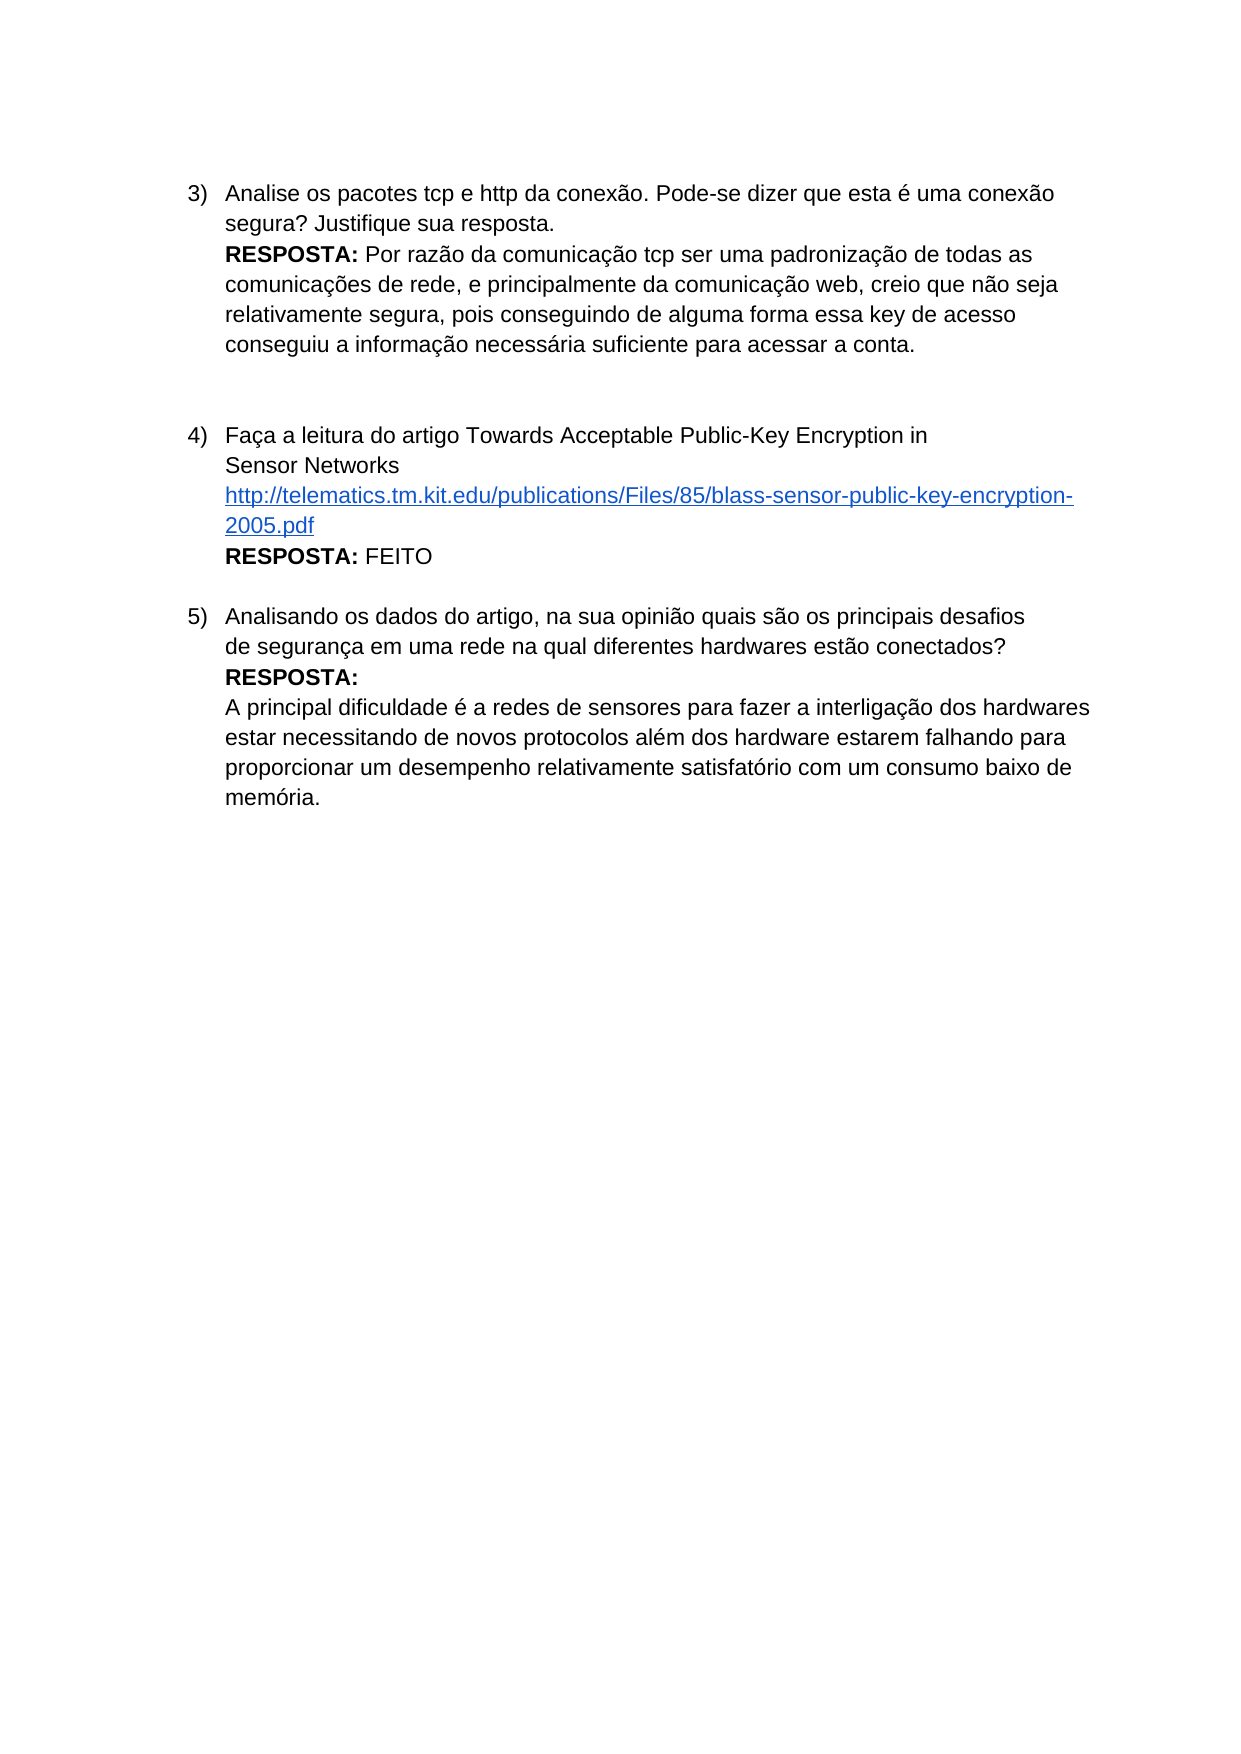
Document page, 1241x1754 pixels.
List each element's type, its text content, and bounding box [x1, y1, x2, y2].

text de segurança em uma rede na qual diferentes hardwares estão conectados? [225, 633, 1090, 660]
text RESPOSTA: Por razão da comunicação tcp ser uma padronização de todas as comunicações de rede, e principalmente da comunicação web, creio que não seja relativamente segura, pois conseguindo de alguma forma essa key de acesso conseguiu a informação necessária suficiente para acessar a conta. [225, 241, 1090, 358]
text RESPOSTA: [225, 663, 1090, 690]
list Analise os pacotes tcp e http da conexão. Pode-se dizer que esta é uma conexão segura? Justifique sua resposta. [187, 180, 1090, 237]
text Sensor Networks [225, 452, 1090, 478]
text http://telematics.tm.kit.edu/publications/Files/85/blass-sensor-public-key-encryption-2005.pdf RESPOSTA: FEITO [225, 482, 1090, 569]
list Analisando os dados do artigo, na sua opinião quais são os principais desafios [187, 603, 1090, 629]
text A principal dificuldade é a redes de sensores para fazer a interligação dos hardwares estar necessitando de novos protocolos além dos hardware estarem falhando para proporcionar um desempenho relativamente satisfatório com um consumo baixo de memória. [225, 694, 1090, 811]
list Faça a leitura do artigo Towards Acceptable Public-Key Encryption in [187, 422, 1090, 448]
